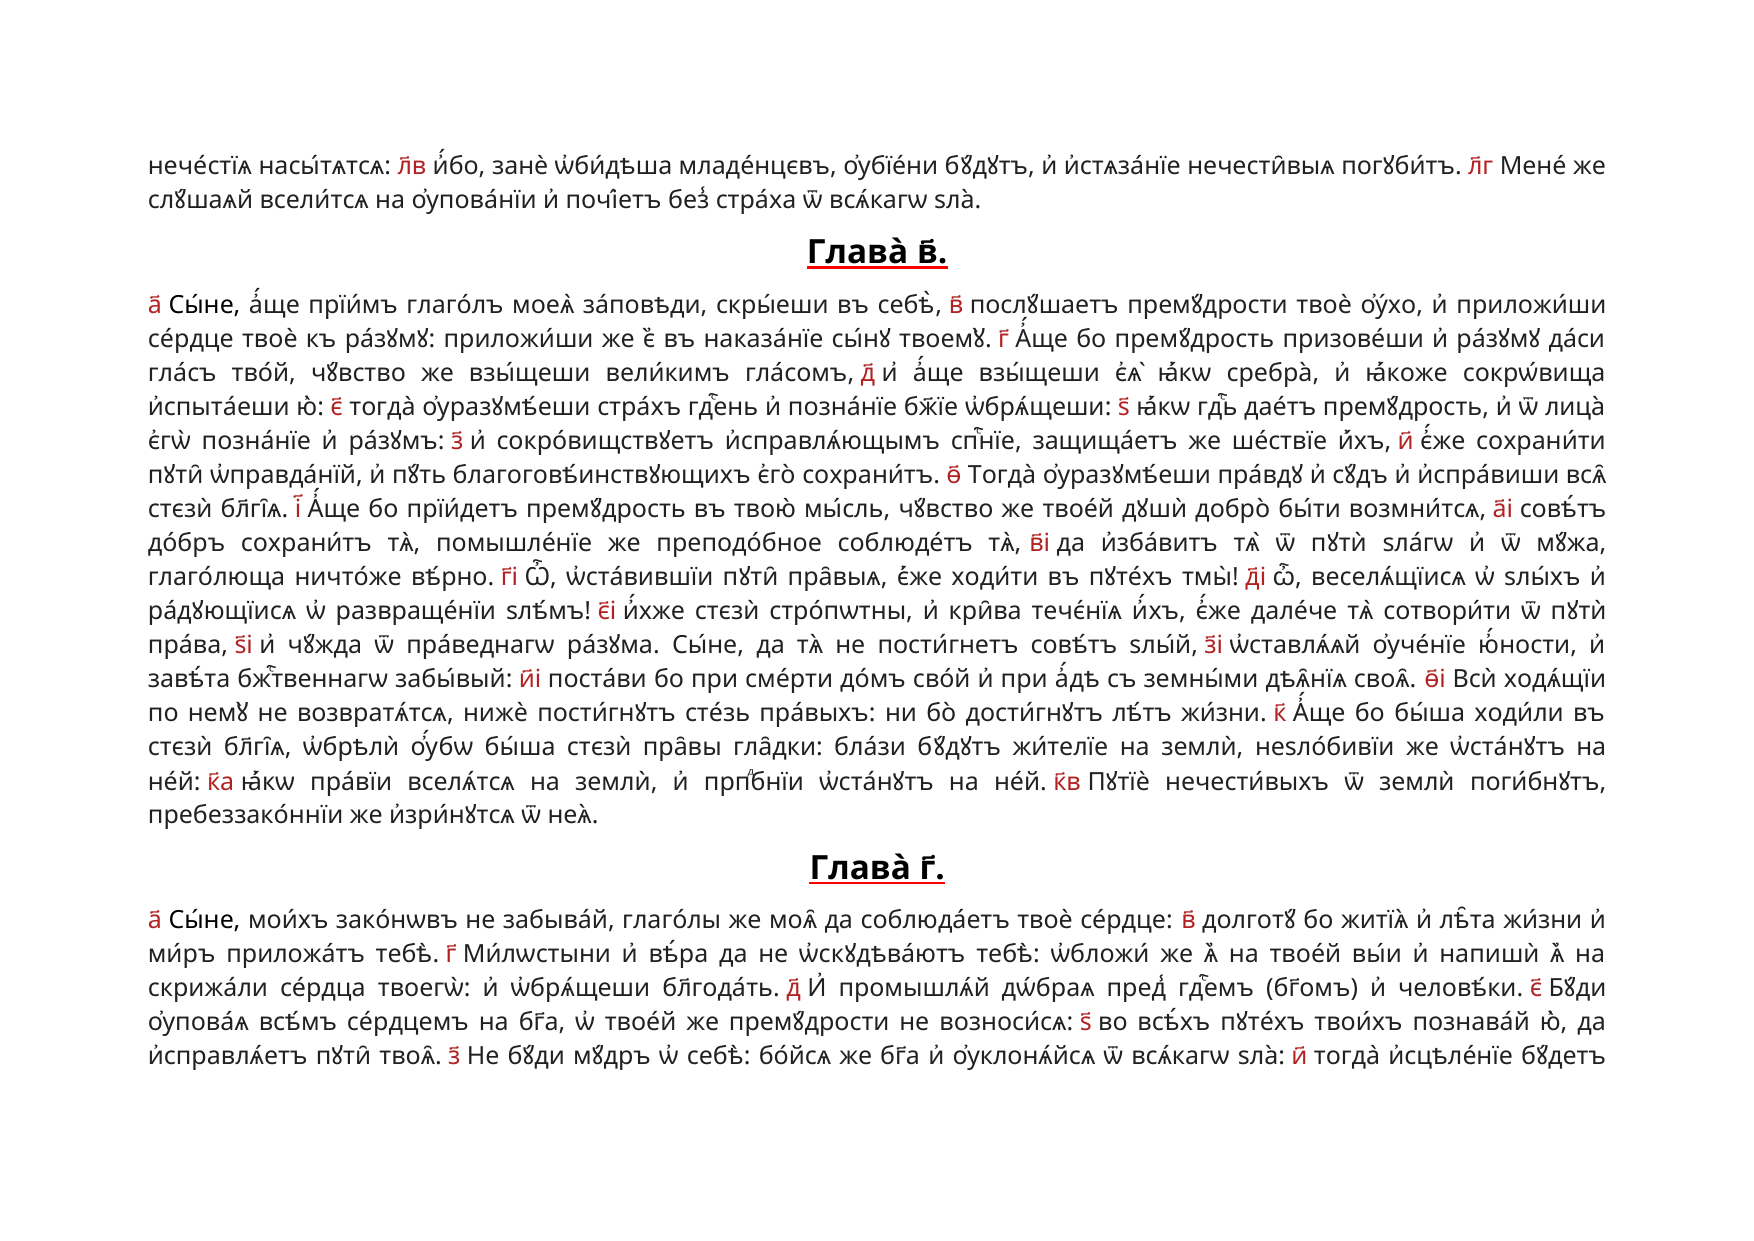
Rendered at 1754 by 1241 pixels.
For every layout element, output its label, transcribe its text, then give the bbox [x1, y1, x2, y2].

text Глава̀ в҃. [148, 228, 1606, 274]
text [148, 148, 1606, 216]
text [148, 902, 1606, 1072]
text Глава̀ г҃. [148, 844, 1606, 889]
text а҃ Сы́не, а҆́ще прїи́мъ глаго́лъ моеѧ̀ за́повѣди, скры́еши въ себѣ̀, в҃ послꙋ́шаетъ премꙋ́дрости твоѐ ѹ҆́хо, и҆ приложи́ши се́рдце твоѐ къ ра́зꙋмꙋ: приложи́ши же є҆̀ въ наказа́нїе сы́нꙋ твоемꙋ̀. г҃ А҆́ще бо премꙋ́дрость призове́ши и҆ ра́зꙋмꙋ да́си гла́съ тво́й, чꙋ́вство же взы́щеши вели́кимъ гла́сомъ, д҃ и҆ а҆́ще взы́щеши є҆ѧ̀ ꙗ҆́кѡ сребра̀, и҆ ꙗ҆́коже сокрѡ́вища и҆спыта́еши ю҆̀: є҃ тогда̀ ѹ҆разꙋмѣ́еши стра́хъ гдⷭ҇ень и҆ позна́нїе бж҃їе ѡ҆брѧ́щеши: ѕ҃ ꙗ҆́кѡ гдⷭ҇ь дае́тъ премꙋ́дрость, и҆ ѿ лица̀ є҆гѡ̀ позна́нїе и҆ ра́зꙋмъ: з҃ и҆ сокро́вищствꙋетъ и҆справлѧ́ющымъ спⷭ҇нїе, защища́етъ же ше́ствїе и҆́хъ, и҃ є҆́же сохрани́ти пꙋти̑ ѡ҆правда́нїй, и҆ пꙋ́ть благоговѣ́инствꙋющихъ є҆го̀ сохрани́тъ. ѳ҃ Тогда̀ ѹ҆разꙋмѣ́еши пра́вдꙋ и҆ сꙋ́дъ и҆ и҆спра́виши всѧ̑ стєзѝ бл҃гі̑ѧ. і҃ А҆́ще бо прїи́детъ премꙋ́дрость въ твою̀ мы́сль, чꙋ́вство же твое́й дꙋшѝ добро̀ бы́ти возмни́тсѧ, а҃і совѣ́тъ до́бръ сохрани́тъ тѧ̀, помышле́нїе же преподо́бное соблюде́тъ тѧ̀, в҃і да и҆зба́витъ тѧ̀ ѿ пꙋтѝ ѕла́гѡ и҆ ѿ мꙋ́жа, глаго́люща ничто́же вѣ́рно. г҃і Ѽ, ѡ҆ста́вившїи пꙋти̑ пра̑выѧ, є҆́же ходи́ти въ пꙋте́хъ тмы̀! д҃і ѽ, веселѧ́щїисѧ ѡ҆ ѕлы́хъ и҆ ра́дꙋющїисѧ ѡ҆ развраще́нїи ѕлѣ́мъ! є҃і и҆́хже стєзѝ стро́пѡтны, и҆ кри̑ва течє́нїѧ и҆́хъ, є҆́же дале́че тѧ̀ сотвори́ти ѿ пꙋтѝ пра́ва, ѕ҃і и҆ чꙋ́жда ѿ пра́веднагѡ ра́зꙋма. Сы́не, да тѧ̀ не пости́гнетъ совѣ́тъ ѕлы́й, з҃і ѡ҆ставлѧ́ѧй ѹ҆че́нїе ю҆́ности, и҆ завѣ́та бжⷭ҇твеннагѡ забы́вый: и҃і поста́ви бо при сме́рти до́мъ сво́й и҆ при а҆́дѣ съ земны́ми дѣѧ̑нїѧ своѧ̑. ѳ҃і Всѝ ходѧ́щїи по немꙋ̀ не возвратѧ́тсѧ, нижѐ пости́гнꙋтъ сте́зь пра́выхъ: ни бо̀ дости́гнꙋтъ лѣ́тъ жи́зни. к҃ А҆́ще бо бы́ша ходи́ли въ стєзѝ бл҃гі̑ѧ, ѡ҆брѣлѝ ѹ҆́бѡ бы́ша стєзѝ пра̑вы гла̑дки: бла́зи бꙋ́дꙋтъ жи́телїе на землѝ, неѕло́бивїи же ѡ҆ста́нꙋтъ на не́й: к҃а ꙗ҆́кѡ пра́вїи вселѧ́тсѧ на землѝ, и҆ прпⷣбнїи ѡ҆ста́нꙋтъ на не́й. к҃в Пꙋтїѐ нечести́выхъ ѿ землѝ поги́бнꙋтъ, пребеззако́ннїи же и҆зри́нꙋтсѧ ѿ неѧ̀. [148, 286, 1606, 831]
